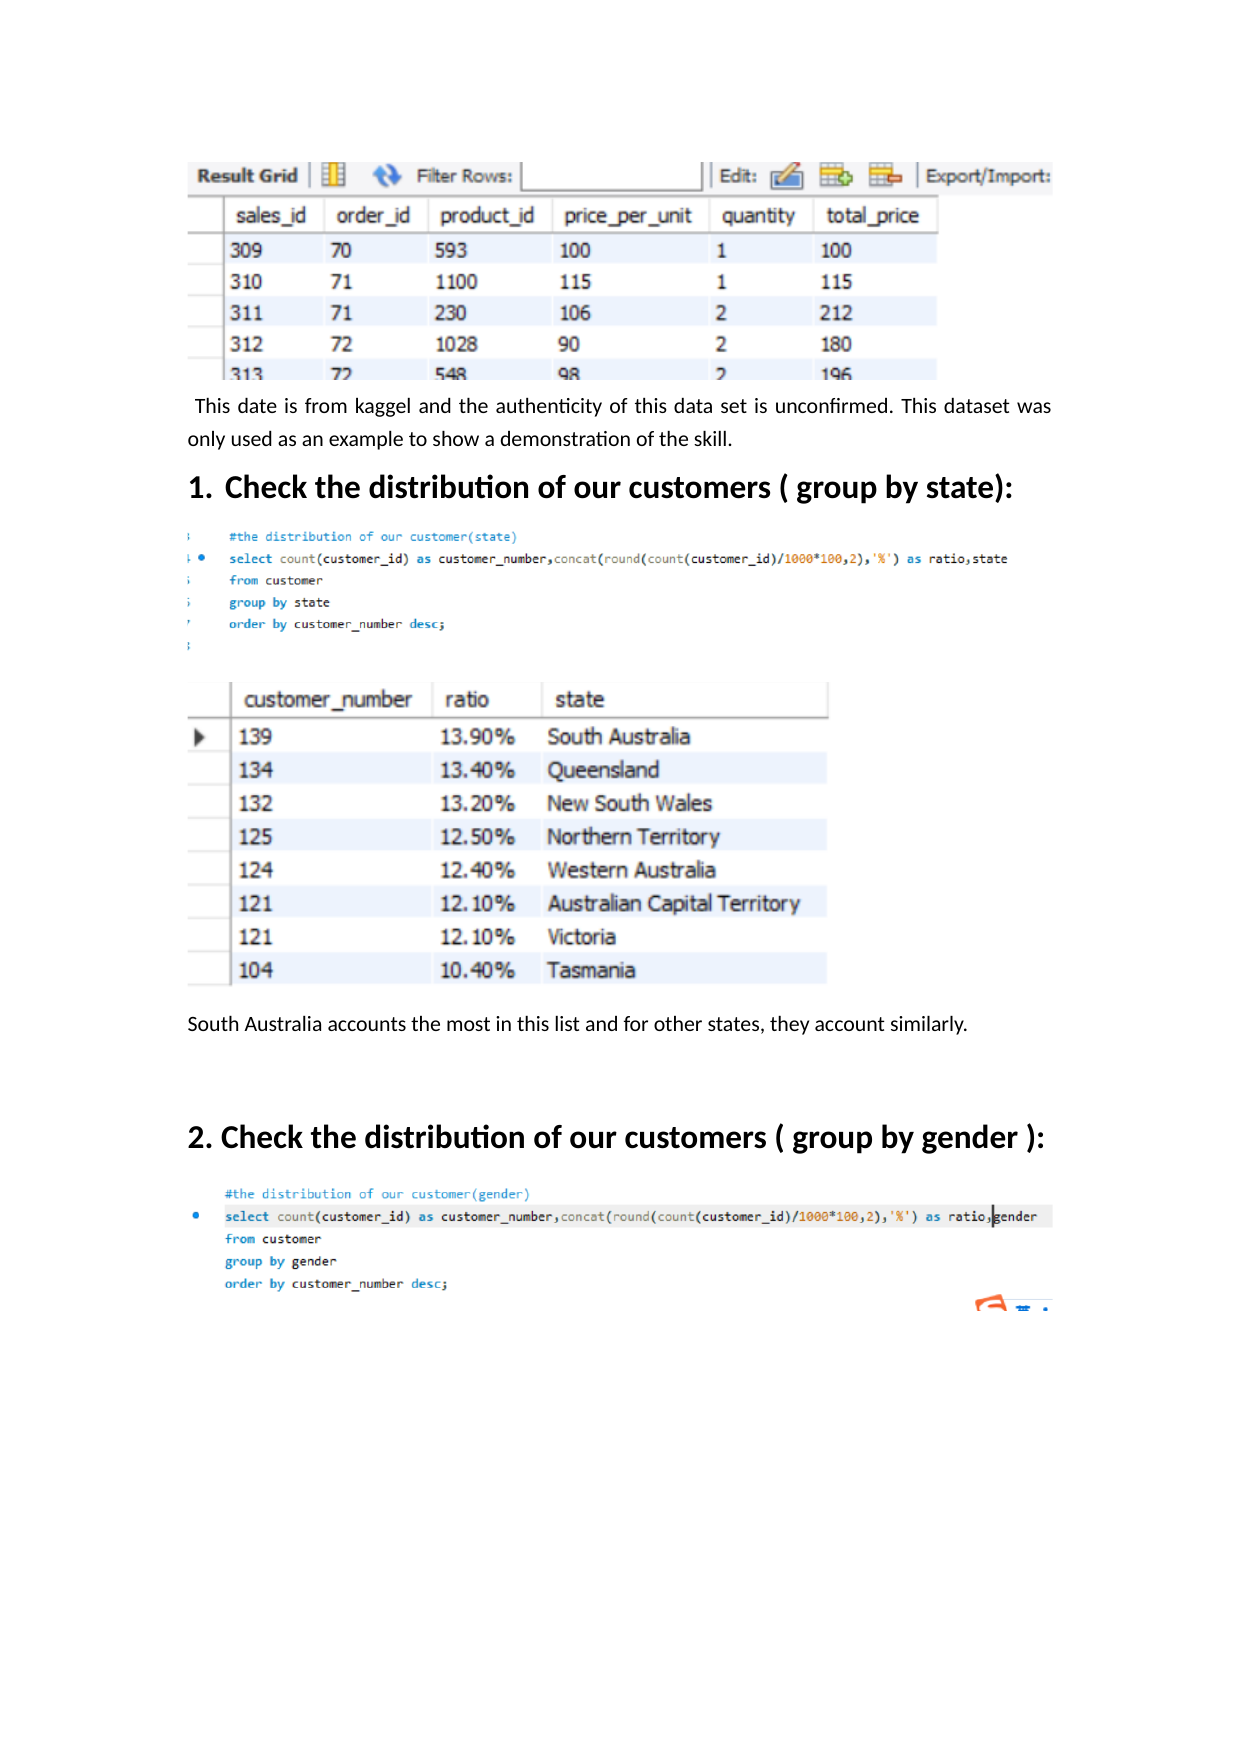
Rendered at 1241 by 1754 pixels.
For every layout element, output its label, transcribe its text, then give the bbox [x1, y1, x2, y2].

list Check the distribution of our customers ( group by state): [187, 454, 1053, 519]
picture [187, 519, 1053, 652]
picture [187, 1169, 1053, 1311]
text This date is from kaggel and the authenticity of this data set is unconfirmed. This dataset was only used as an example to show a demonstration of the skill. [187, 389, 1053, 454]
text South Australia accounts the most in this list and for other states, they account similarly. [187, 1007, 1053, 1039]
picture [187, 682, 839, 998]
picture [187, 162, 1053, 380]
text 2. Check the distribution of our customers ( group by gender ): [187, 1104, 1053, 1169]
